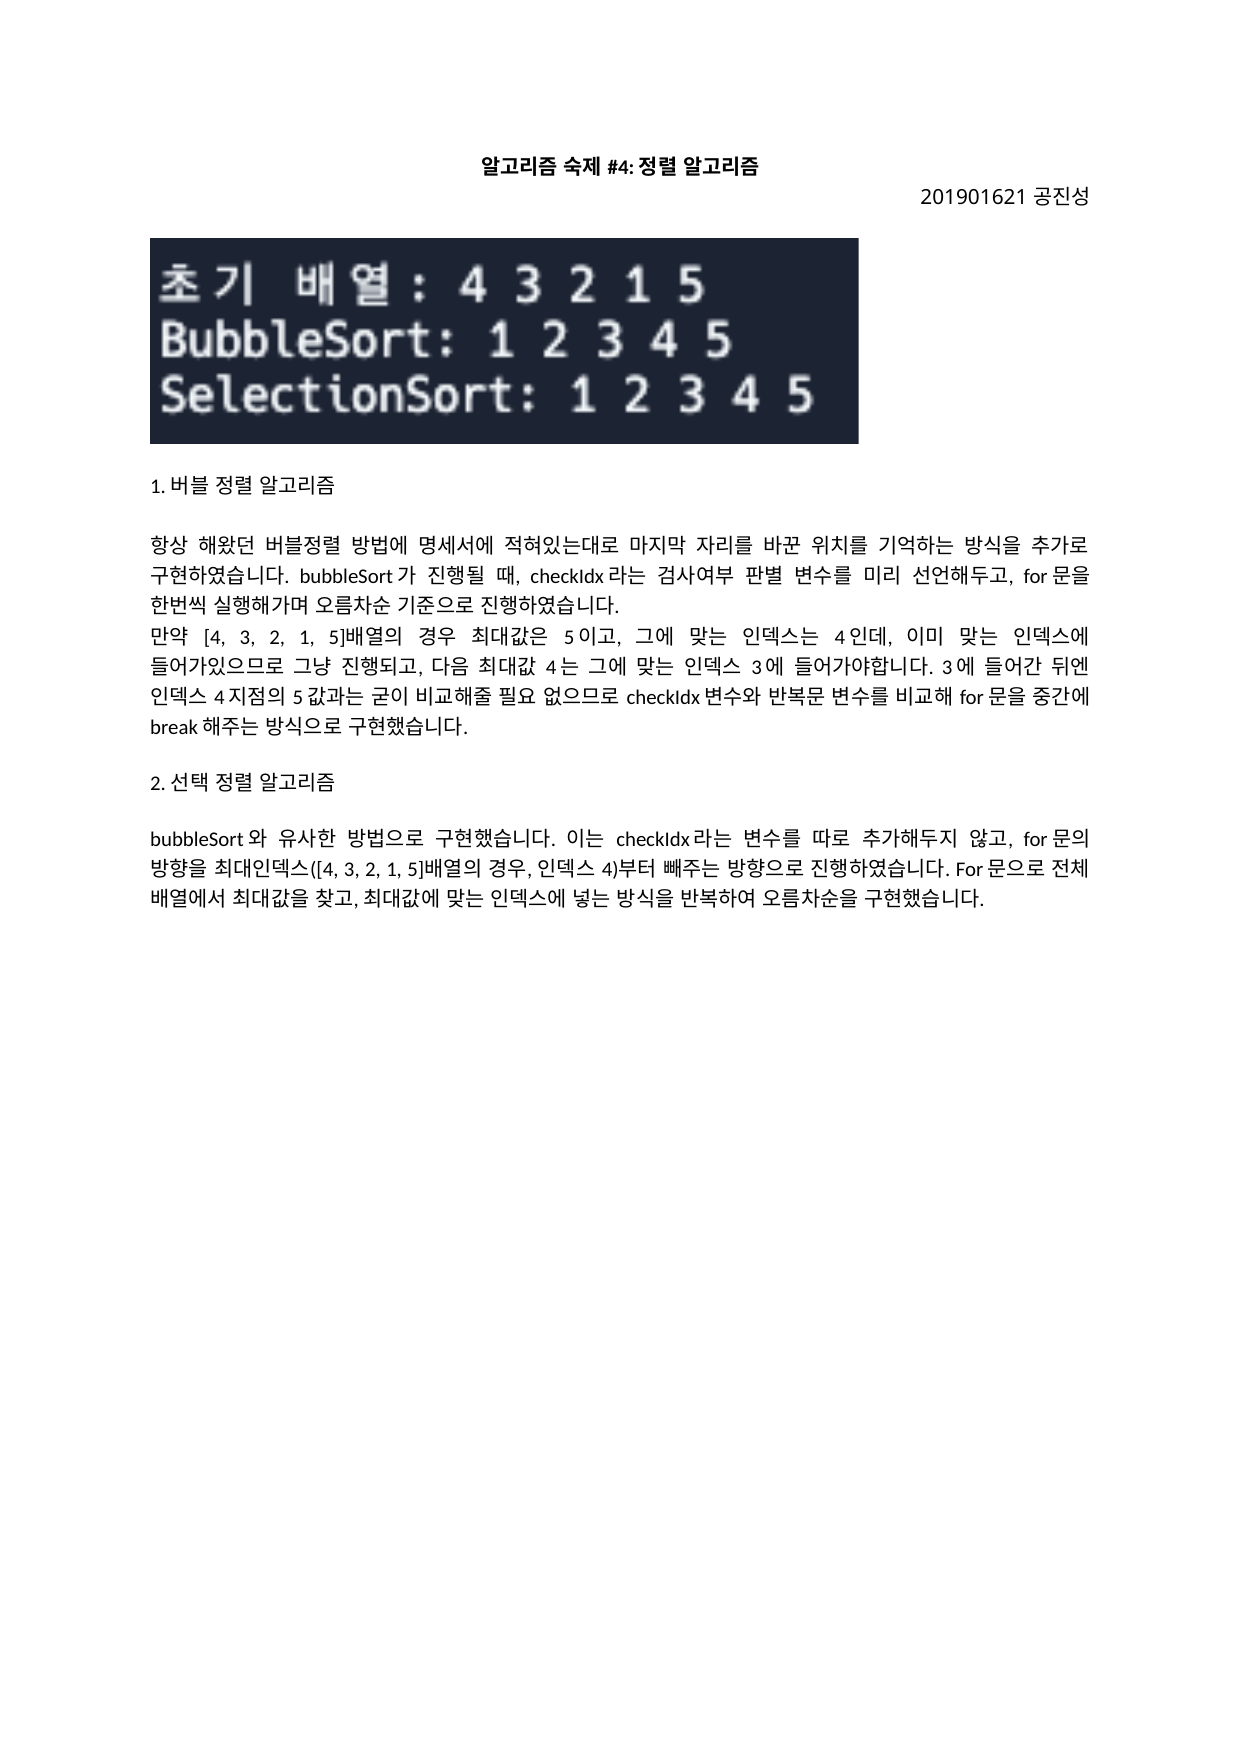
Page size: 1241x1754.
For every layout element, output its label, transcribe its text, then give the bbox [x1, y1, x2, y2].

text 1. 버블 정렬 알고리즘 [150, 469, 1090, 499]
text 항상 해왔던 버블정렬 방법에 명세서에 적혀있는대로 마지막 자리를 바꾼 위치를 기억하는 방식을 추가로 구현하였습니다. bubbleSort가 진행될 때, checkIdx라는 검사여부 판별 변수를 미리 선언해두고, for문을 한번씩 실행해가며 오름차순 기준으로 진행하였습니다. 만약 [4, 3, 2, 1, 5]배열의 경우 최대값은 5이고, 그에 맞는 인덱스는 4인데, 이미 맞는 인덱스에 들어가있으므로 그냥 진행되고, 다음 최대값 4는 그에 맞는 인덱스 3에 들어가야합니다. 3에 들어간 뒤엔 인덱스 4지점의 5값과는 굳이 비교해줄 필요 없으므로 checkIdx변수와 반복문 변수를 비교해 for문을 중간에 break해주는 방식으로 구현했습니다. [150, 529, 1090, 741]
text 알고리즘 숙제 #4: 정렬 알고리즘 [150, 150, 1090, 180]
text 201901621 공진성 [150, 180, 1090, 211]
picture [150, 238, 859, 444]
text 2. 선택 정렬 알고리즘 bubbleSort와 유사한 방법으로 구현했습니다. 이는 checkIdx라는 변수를 따로 추가해두지 않고, for문의 방향을 최대인덱스([4, 3, 2, 1, 5]배열의 경우, 인덱스 4)부터 빼주는 방향으로 진행하였습니다. For문으로 전체 배열에서 최대값을 찾고, 최대값에 맞는 인덱스에 넣는 방식을 반복하여 오름차순을 구현했습니다. [150, 766, 1090, 912]
